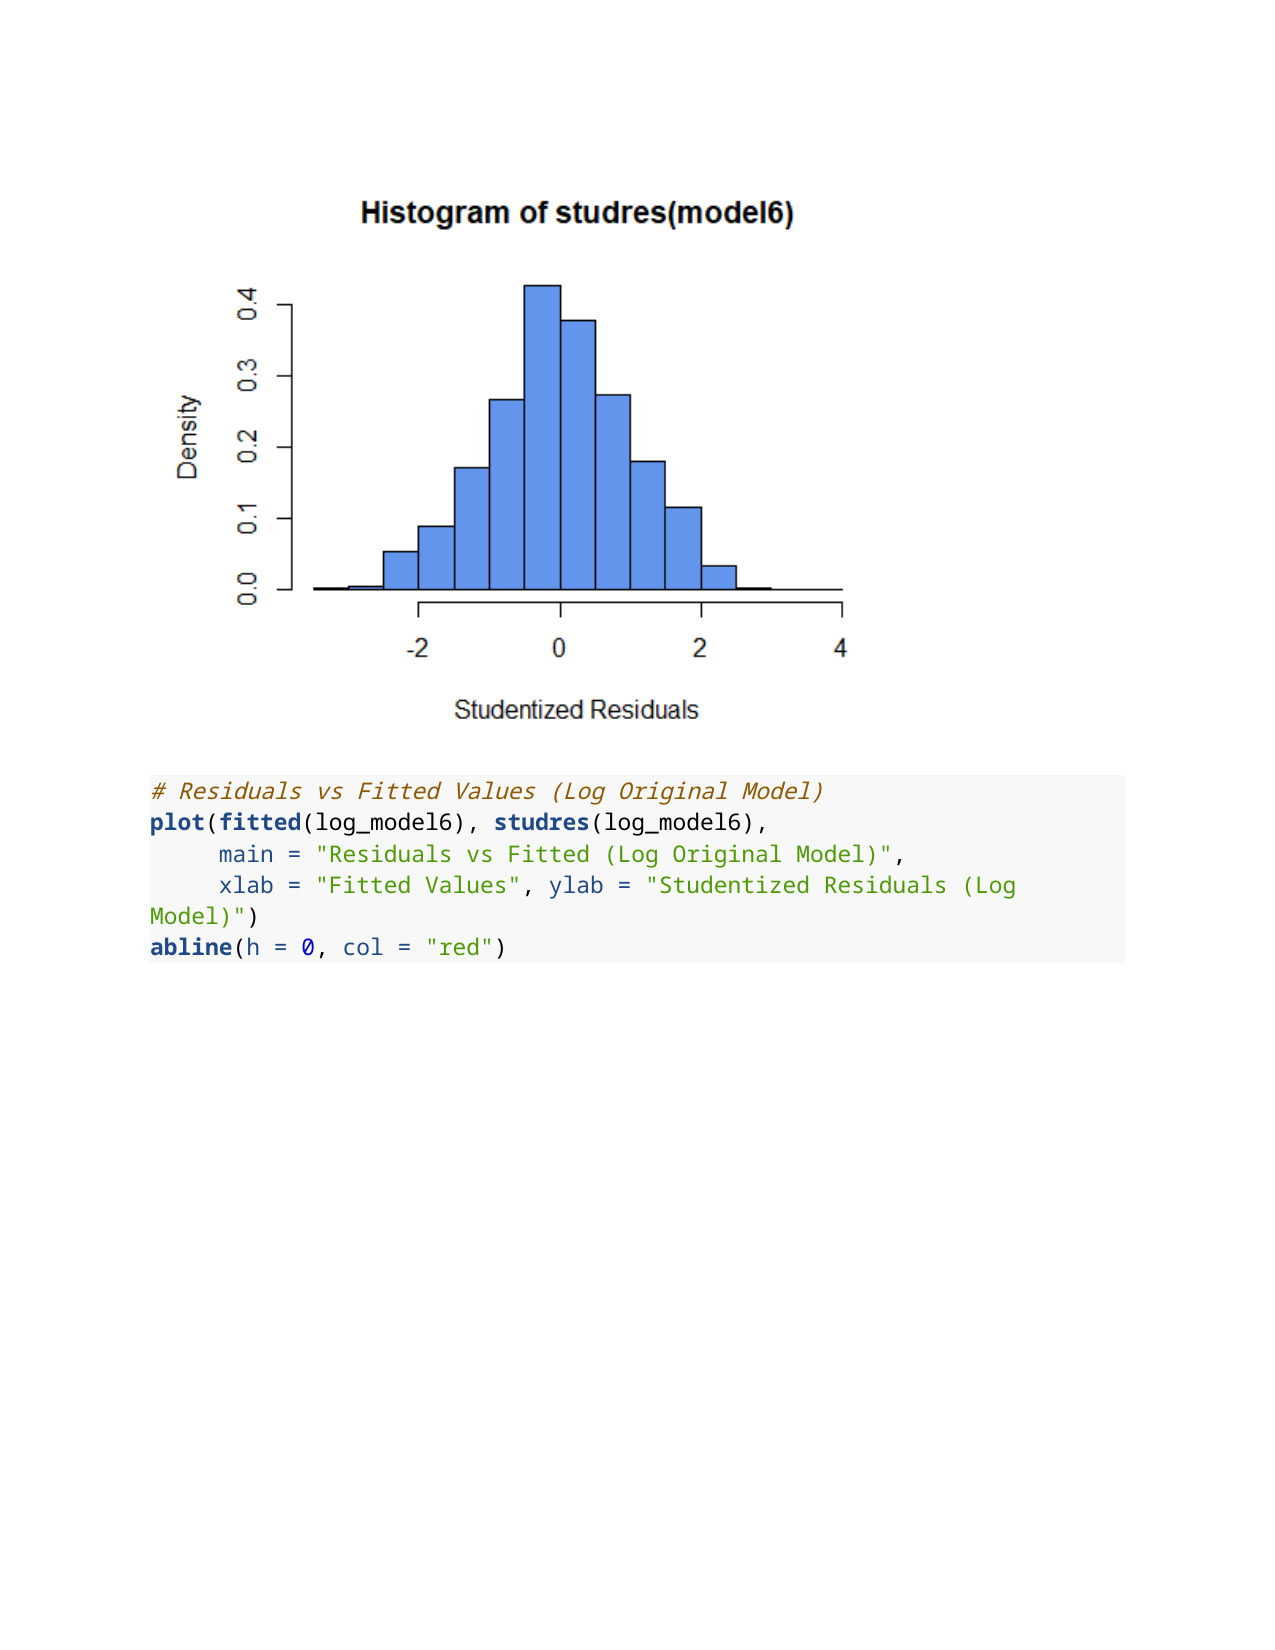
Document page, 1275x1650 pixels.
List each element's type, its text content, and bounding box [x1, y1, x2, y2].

picture [168, 150, 927, 757]
text # Residuals vs Fitted Values (Log Original Model) plot(fitted(log_model6), studres(log_model6), main = "Residuals vs Fitted (Log Original Model)", xlab = "Fitted Values", ylab = "Studentized Residuals (Log Model)") abline(h = 0, col = "red") [260, 775, 1125, 963]
